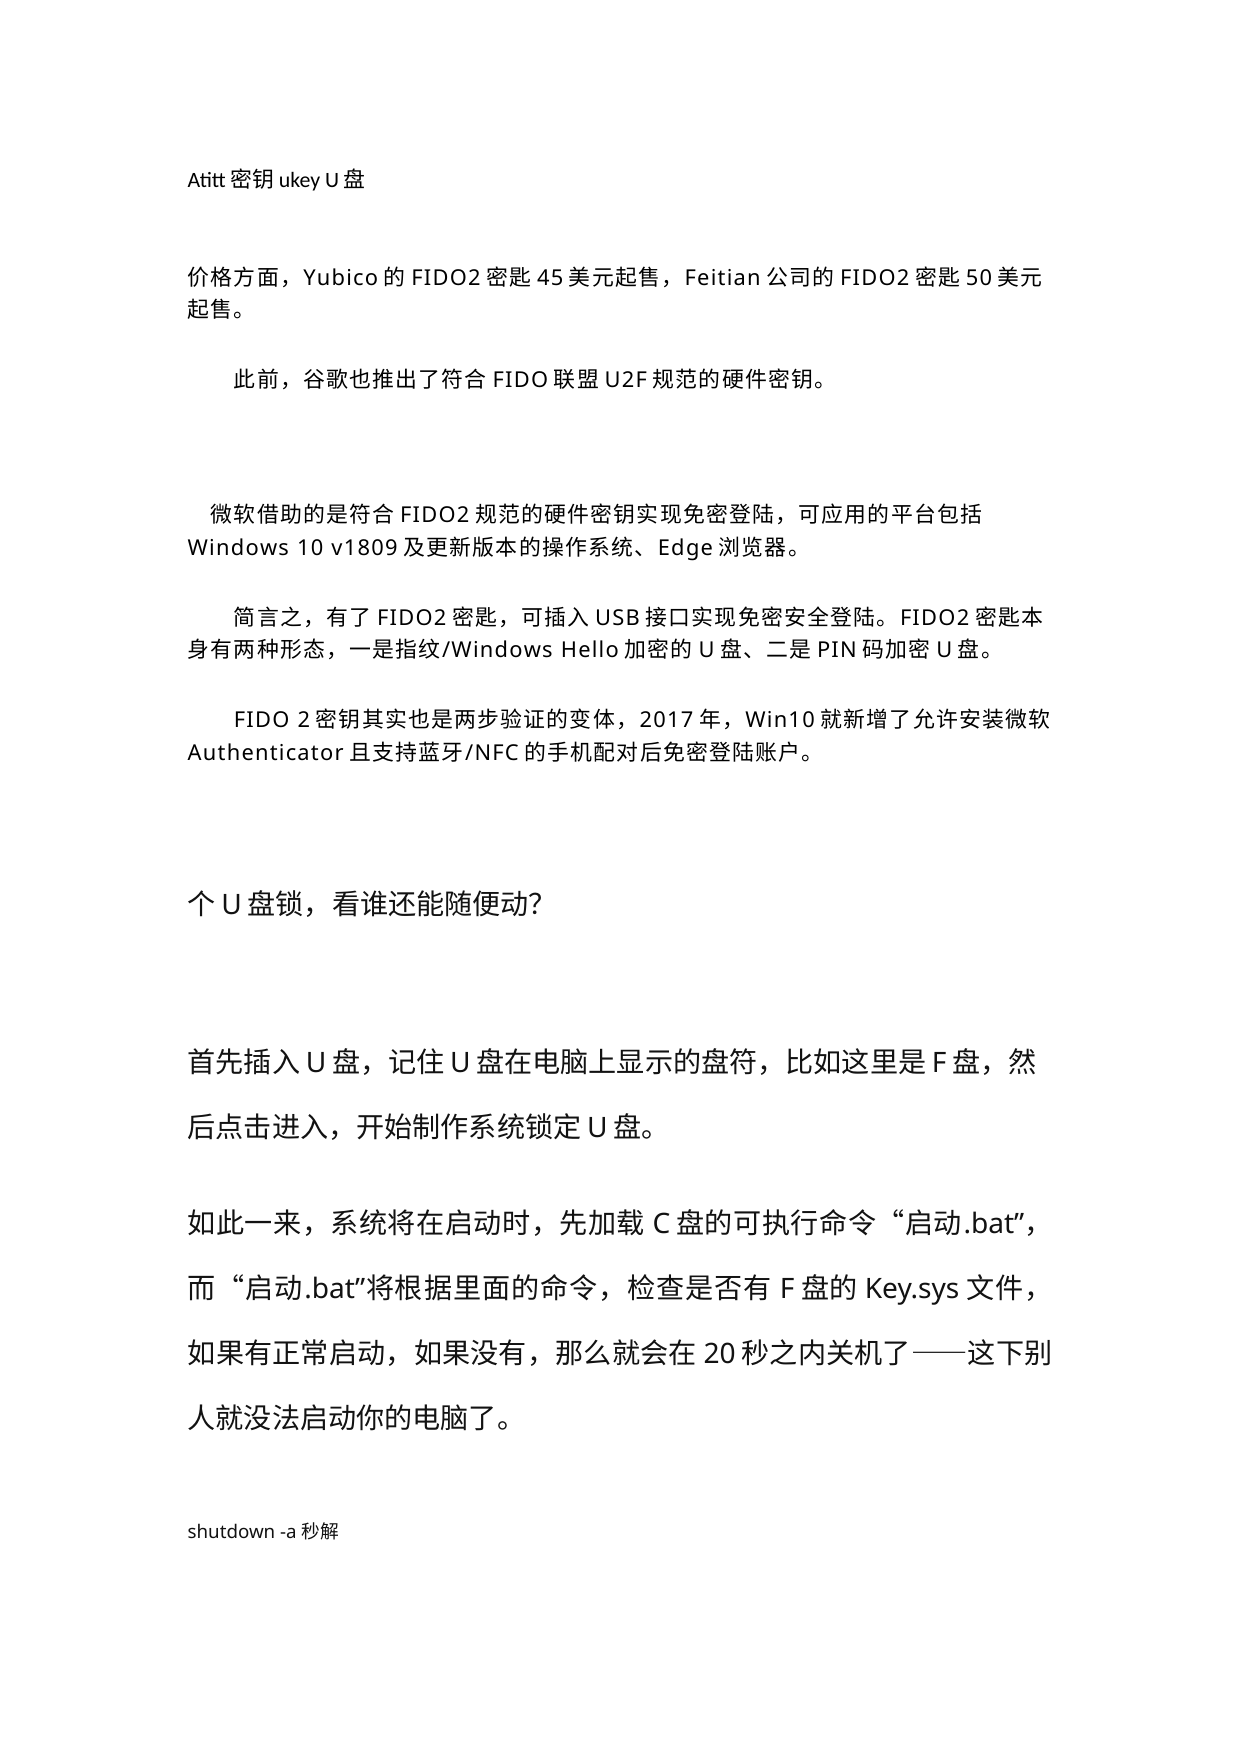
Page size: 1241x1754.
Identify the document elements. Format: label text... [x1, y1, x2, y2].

text Atitt 密钥ukey U盘 [187, 162, 1053, 194]
text 简言之，有了FIDO2密匙，可插入USB接口实现免密安全登陆。FIDO2密匙本身有两种形态，一是指纹/Windows Hello加密的U盘、二是PIN码加密U盘。 [187, 599, 1053, 664]
text 微软借助的是符合FIDO2规范的硬件密钥实现免密登陆，可应用的平台包括Windows 10 v1809及更新版本的操作系统、Edge浏览器。 [187, 497, 1053, 562]
text 首先插入U盘，记住U盘在电脑上显示的盘符，比如这里是F盘，然后点击进入，开始制作系统锁定U盘。 [187, 1028, 1053, 1158]
text FIDO 2密钥其实也是两步验证的变体，2017年，Win10就新增了允许安装微软Authenticator且支持蓝牙/NFC的手机配对后免密登陆账户。 [187, 702, 1053, 767]
text 如此一来，系统将在启动时，先加载C盘的可执行命令“启动.bat”，而“启动.bat”将根据里面的命令，检查是否有F盘的Key.sys文件，如果有正常启动，如果没有，那么就会在20秒之内关机了——这下别人就没法启动你的电脑了。 [187, 1189, 1053, 1449]
text 价格方面，Yubico的FIDO2密匙45美元起售，Feitian公司的FIDO2密匙50美元起售。 [187, 259, 1053, 324]
text shutdown -a 秒解 [187, 1514, 1053, 1546]
text 此前，谷歌也推出了符合FIDO联盟U2F规范的硬件密钥。 [187, 362, 1053, 394]
text 个U盘锁，看谁还能随便动？ [187, 869, 1053, 934]
